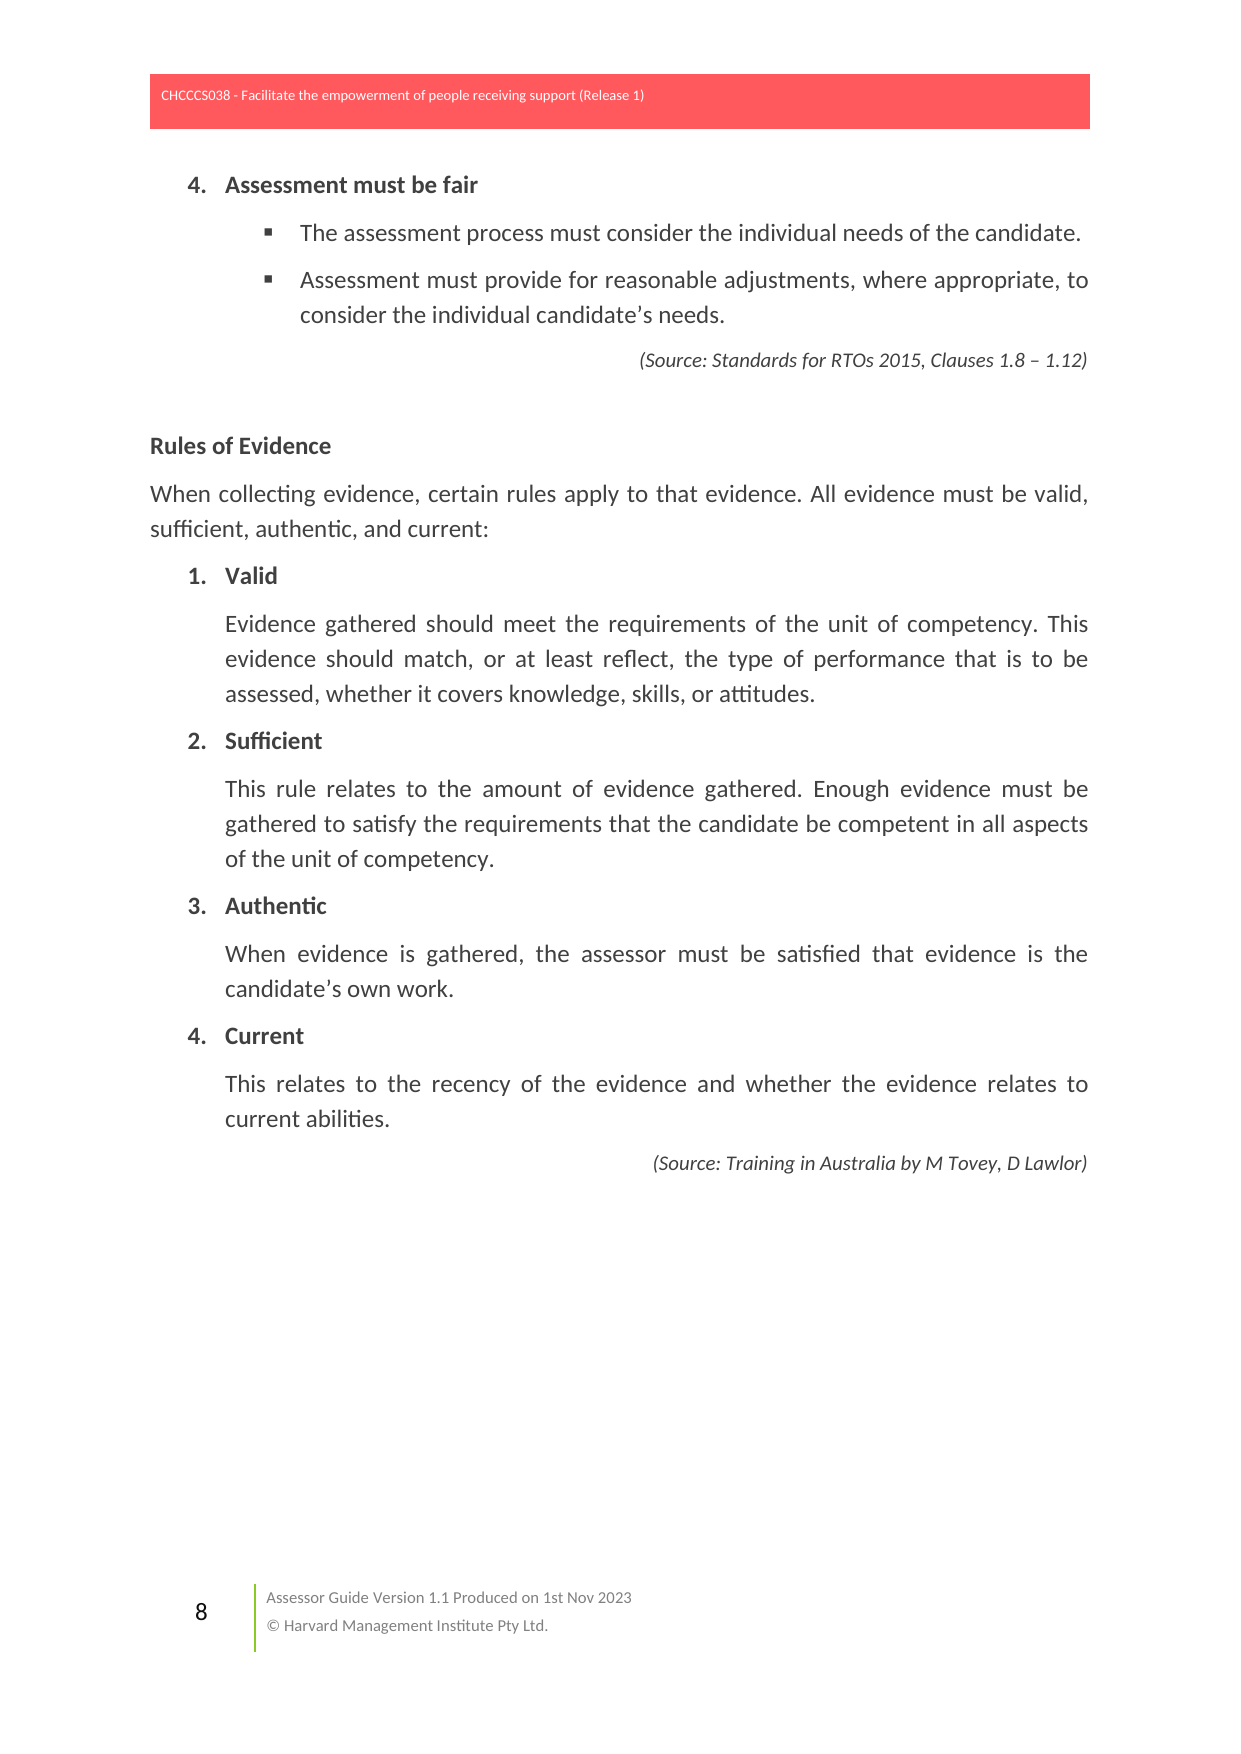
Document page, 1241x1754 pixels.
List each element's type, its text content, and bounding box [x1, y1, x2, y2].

list When evidence is gathered, the assessor must be satisfied that evidence is the candidate’s own work. [225, 938, 1090, 1003]
list Sufficient [187, 726, 1090, 756]
list Assessment must provide for reasonable adjustments, where appropriate, to consider the individual candidate’s needs. [262, 265, 1090, 330]
text Rules of Evidence [150, 431, 1090, 461]
text When collecting evidence, certain rules apply to that evidence. All evidence must be valid, sufficient, authentic, and current: [150, 478, 1090, 543]
list Evidence gathered should meet the requirements of the unit of competency. This evidence should match, or at least reflect, the type of performance that is to be assessed, whether it covers knowledge, skills, or attitudes. [225, 608, 1090, 708]
list Assessment must be fair [187, 170, 1090, 200]
list This relates to the recency of the evidence and whether the evidence relates to current abilities. [225, 1068, 1090, 1133]
list The assessment process must consider the individual needs of the candidate. [262, 217, 1090, 248]
list Authentic [187, 891, 1090, 921]
text (Source: Training in Australia by M Tovey, D Lawlor) [150, 1151, 1090, 1176]
list Valid [187, 561, 1090, 591]
list Current [187, 1021, 1090, 1051]
list This rule relates to the amount of evidence gathered. Enough evidence must be gathered to satisfy the requirements that the candidate be competent in all aspects of the unit of competency. [225, 773, 1090, 873]
text (Source: Standards for RTOs 2015, Clauses 1.8 – 1.12) [150, 347, 1090, 373]
